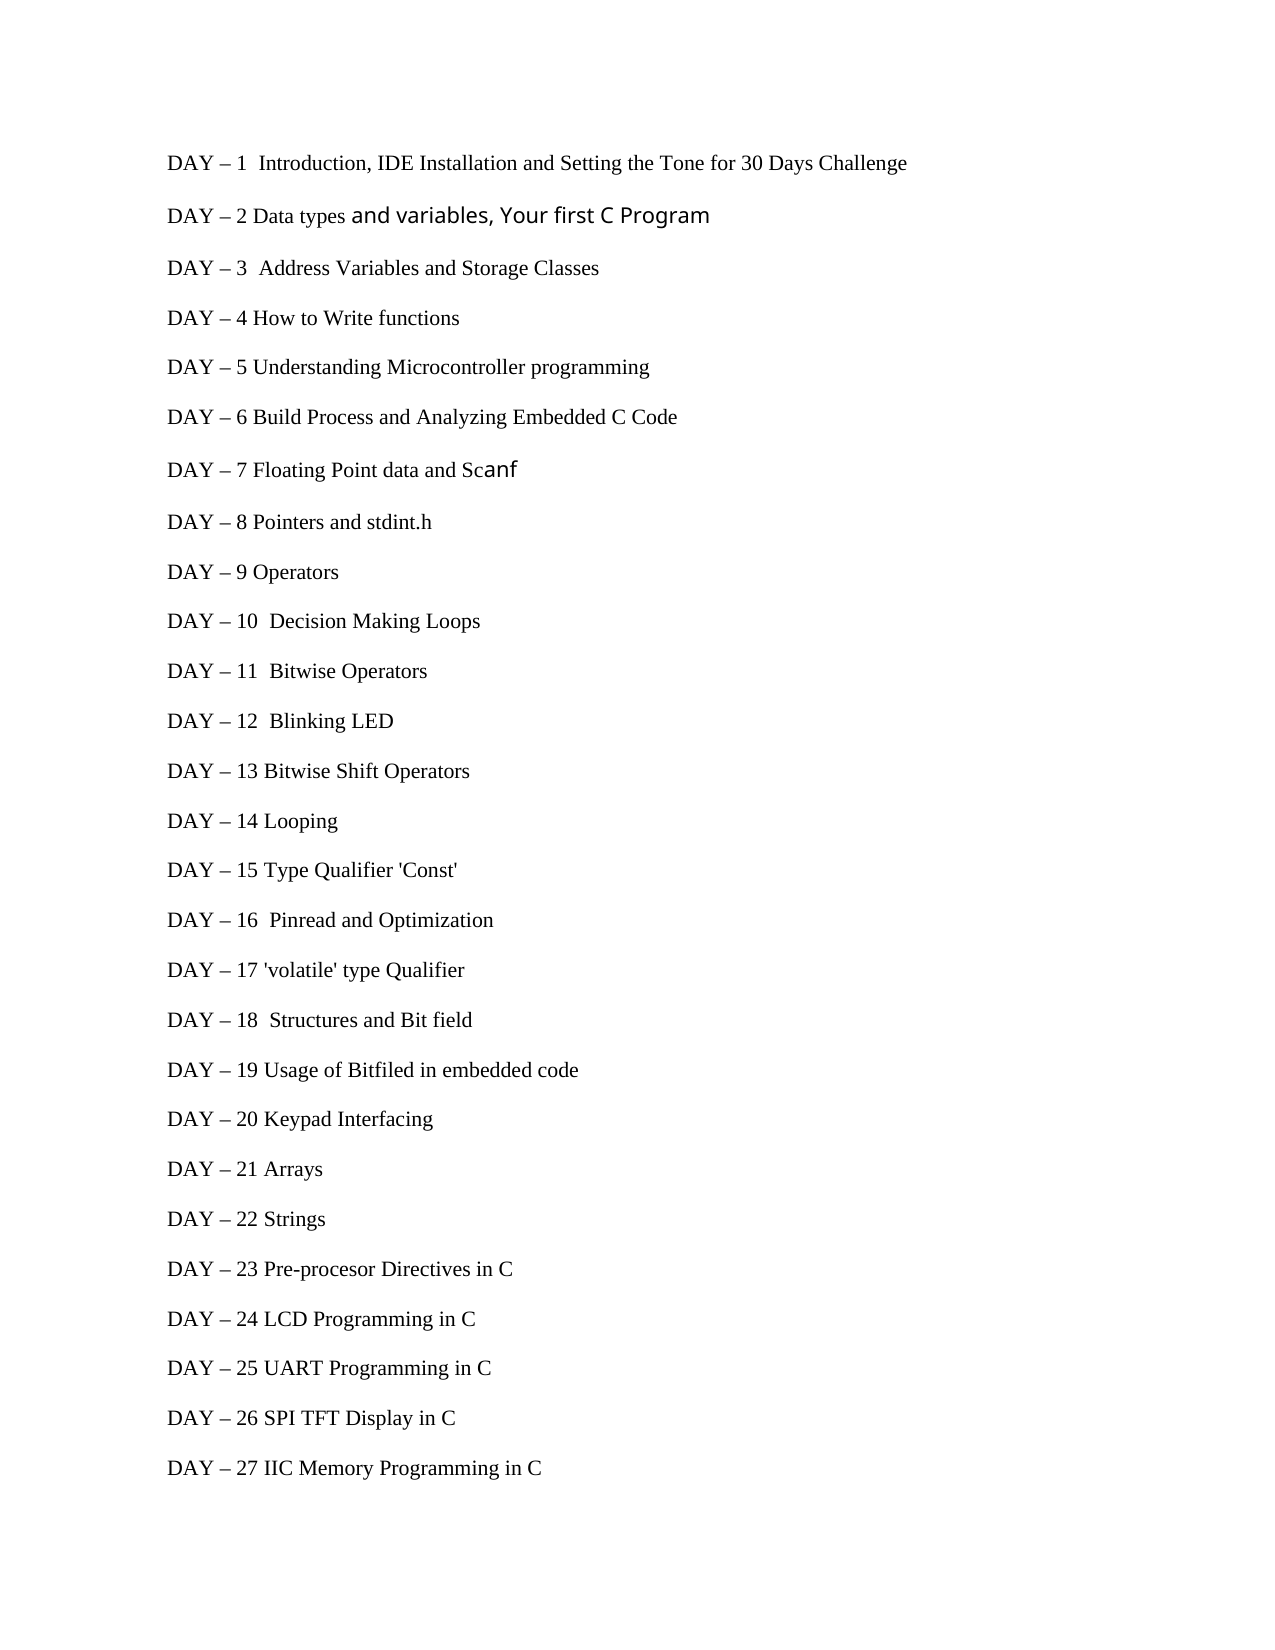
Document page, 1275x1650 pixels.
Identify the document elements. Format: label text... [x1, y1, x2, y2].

text ✅DAY – 21 Arrays [150, 1156, 1125, 1181]
text ✅DAY – 25 UART Programming in C [150, 1355, 1125, 1381]
text ✅DAY – 22 Strings [150, 1206, 1125, 1231]
text ✅DAY – 5 Understanding Microcontroller programming [150, 354, 1125, 379]
text ✅DAY – 18 Structures and Bit field [150, 1007, 1125, 1032]
text ✅DAY – 7 Floating Point data and Scanf [150, 454, 1125, 484]
text ✅DAY – 13 Bitwise Shift Operators [150, 758, 1125, 783]
text ✅DAY – 15 Type Qualifier 'Const' [150, 857, 1125, 883]
text ✅DAY – 23 Pre-procesor Directives in C [150, 1256, 1125, 1281]
text ✅DAY – 17 'volatile' type Qualifier [150, 957, 1125, 982]
text ✅DAY – 8 Pointers and stdint.h [150, 509, 1125, 534]
text ✅DAY – 20 Keypad Interfacing [150, 1106, 1125, 1132]
text ✅DAY – 16 Pinread and Optimization [150, 907, 1125, 932]
text ✅DAY – 1 Introduction, IDE Installation and Setting the Tone for 30 Days Challenge [150, 150, 1125, 175]
text ✅DAY – 10 Decision Making Loops [150, 608, 1125, 634]
text ✅DAY – 12 Blinking LED [150, 708, 1125, 733]
text ✅DAY – 3 Address Variables and Storage Classes [150, 255, 1125, 280]
text ✅DAY – 4 How to Write functions [150, 304, 1125, 330]
text ✅DAY – 9 Operators [150, 559, 1125, 584]
text ✅DAY – 2 Data types and variables, Your first C Program [150, 200, 1125, 229]
text ✅DAY – 14 Looping [150, 808, 1125, 833]
text ✅DAY – 6 Build Process and Analyzing Embedded C Code [150, 404, 1125, 429]
text ✅DAY – 27 IIC Memory Programming in C [150, 1455, 1125, 1480]
text ✅DAY – 11 Bitwise Operators [150, 658, 1125, 683]
text ✅DAY – 26 SPI TFT Display in C [150, 1405, 1125, 1430]
text ✅DAY – 19 Usage of Bitfiled in embedded code [150, 1057, 1125, 1082]
text ✅DAY – 24 LCD Programming in C [150, 1306, 1125, 1331]
